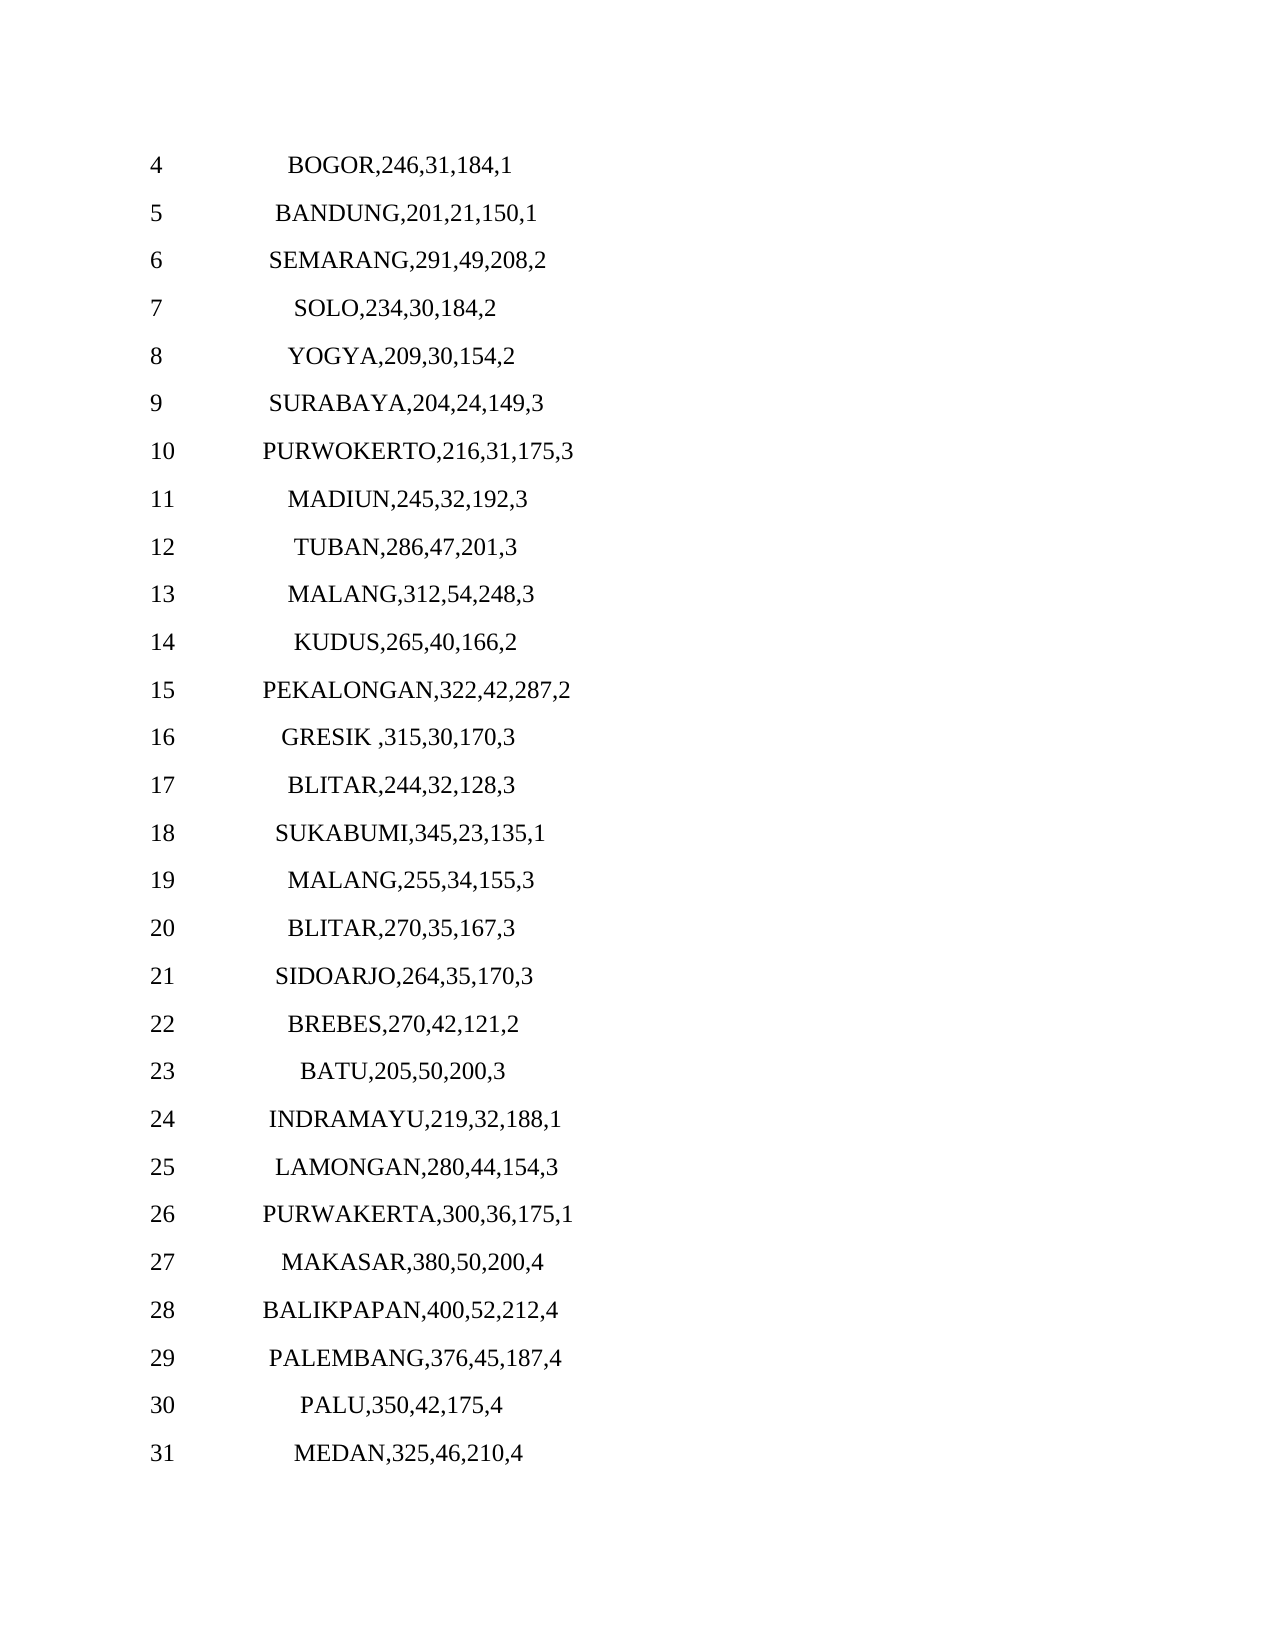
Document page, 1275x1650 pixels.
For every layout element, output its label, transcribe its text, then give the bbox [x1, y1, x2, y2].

text 29 PALEMBANG,376,45,187,4 [150, 1343, 1125, 1371]
text 11 MADIUN,245,32,192,3 [150, 484, 1125, 513]
text 28 BALIKPAPAN,400,52,212,4 [150, 1295, 1125, 1324]
text 17 BLITAR,244,32,128,3 [150, 770, 1125, 799]
text 24 INDRAMAYU,219,32,188,1 [150, 1104, 1125, 1133]
text 20 BLITAR,270,35,167,3 [150, 913, 1125, 942]
text 21 SIDOARJO,264,35,170,3 [150, 961, 1125, 990]
text 27 MAKASAR,380,50,200,4 [150, 1247, 1125, 1276]
text 8 YOGYA,209,30,154,2 [150, 341, 1125, 369]
text 5 BANDUNG,201,21,150,1 [150, 198, 1125, 226]
text 9 SURABAYA,204,24,149,3 [150, 388, 1125, 417]
text 12 TUBAN,286,47,201,3 [150, 532, 1125, 560]
text 18 SUKABUMI,345,23,135,1 [150, 818, 1125, 847]
text 16 GRESIK ,315,30,170,3 [150, 722, 1125, 751]
text 14 KUDUS,265,40,166,2 [150, 627, 1125, 656]
text 7 SOLO,234,30,184,2 [150, 293, 1125, 322]
text 19 MALANG,255,34,155,3 [150, 866, 1125, 894]
text 31 MEDAN,325,46,210,4 [150, 1438, 1125, 1467]
text 30 PALU,350,42,175,4 [150, 1390, 1125, 1419]
text 6 SEMARANG,291,49,208,2 [150, 245, 1125, 274]
text 4 BOGOR,246,31,184,1 [150, 150, 1125, 179]
text 22 BREBES,270,42,121,2 [150, 1009, 1125, 1037]
text 26 PURWAKERTA,300,36,175,1 [150, 1199, 1125, 1228]
text 23 BATU,205,50,200,3 [150, 1056, 1125, 1085]
text 15 PEKALONGAN,322,42,287,2 [150, 675, 1125, 703]
text 10 PURWOKERTO,216,31,175,3 [150, 436, 1125, 465]
text 13 MALANG,312,54,248,3 [150, 579, 1125, 608]
text 25 LAMONGAN,280,44,154,3 [150, 1152, 1125, 1181]
